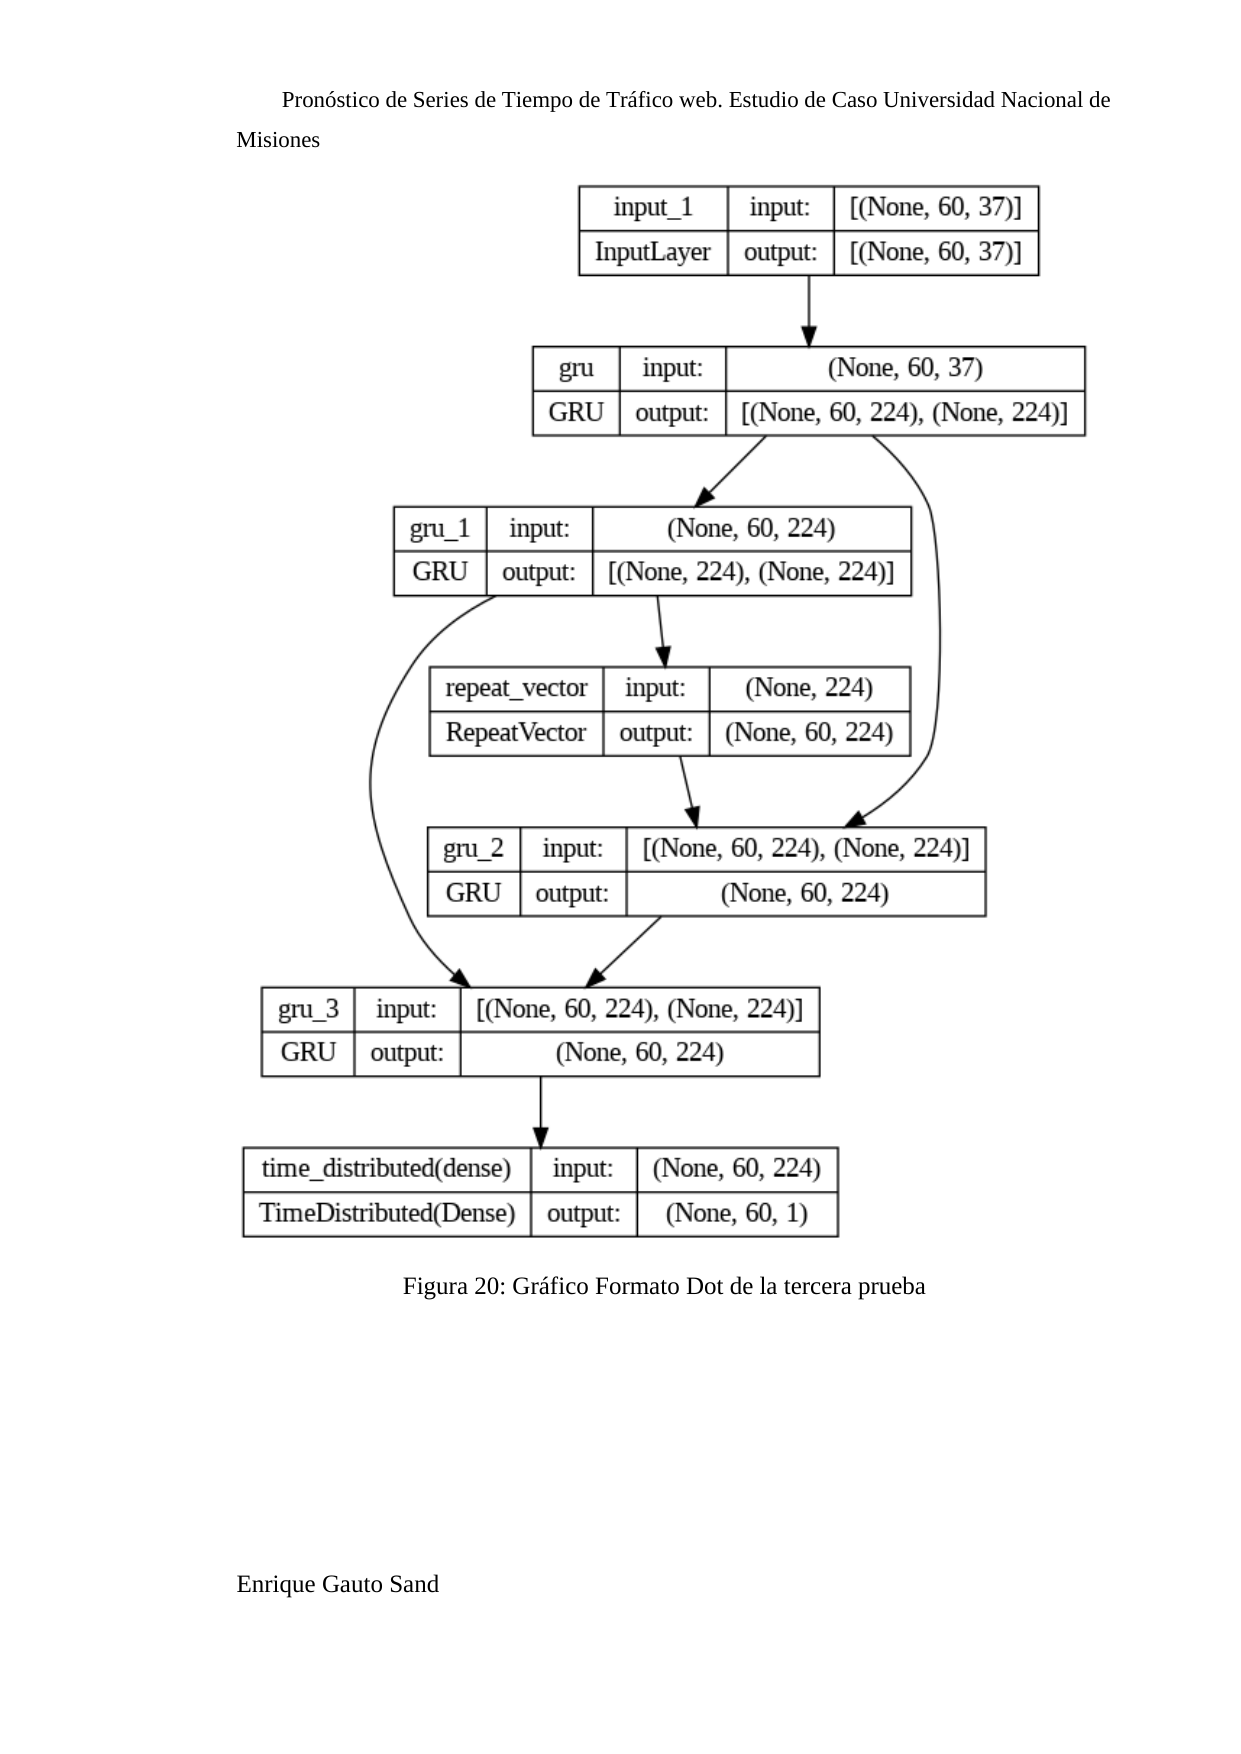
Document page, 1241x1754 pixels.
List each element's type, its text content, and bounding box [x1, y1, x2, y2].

text Figura 20: Gráfico Formato Dot de la tercera prueba [236, 1271, 1092, 1300]
picture [236, 178, 1093, 1245]
